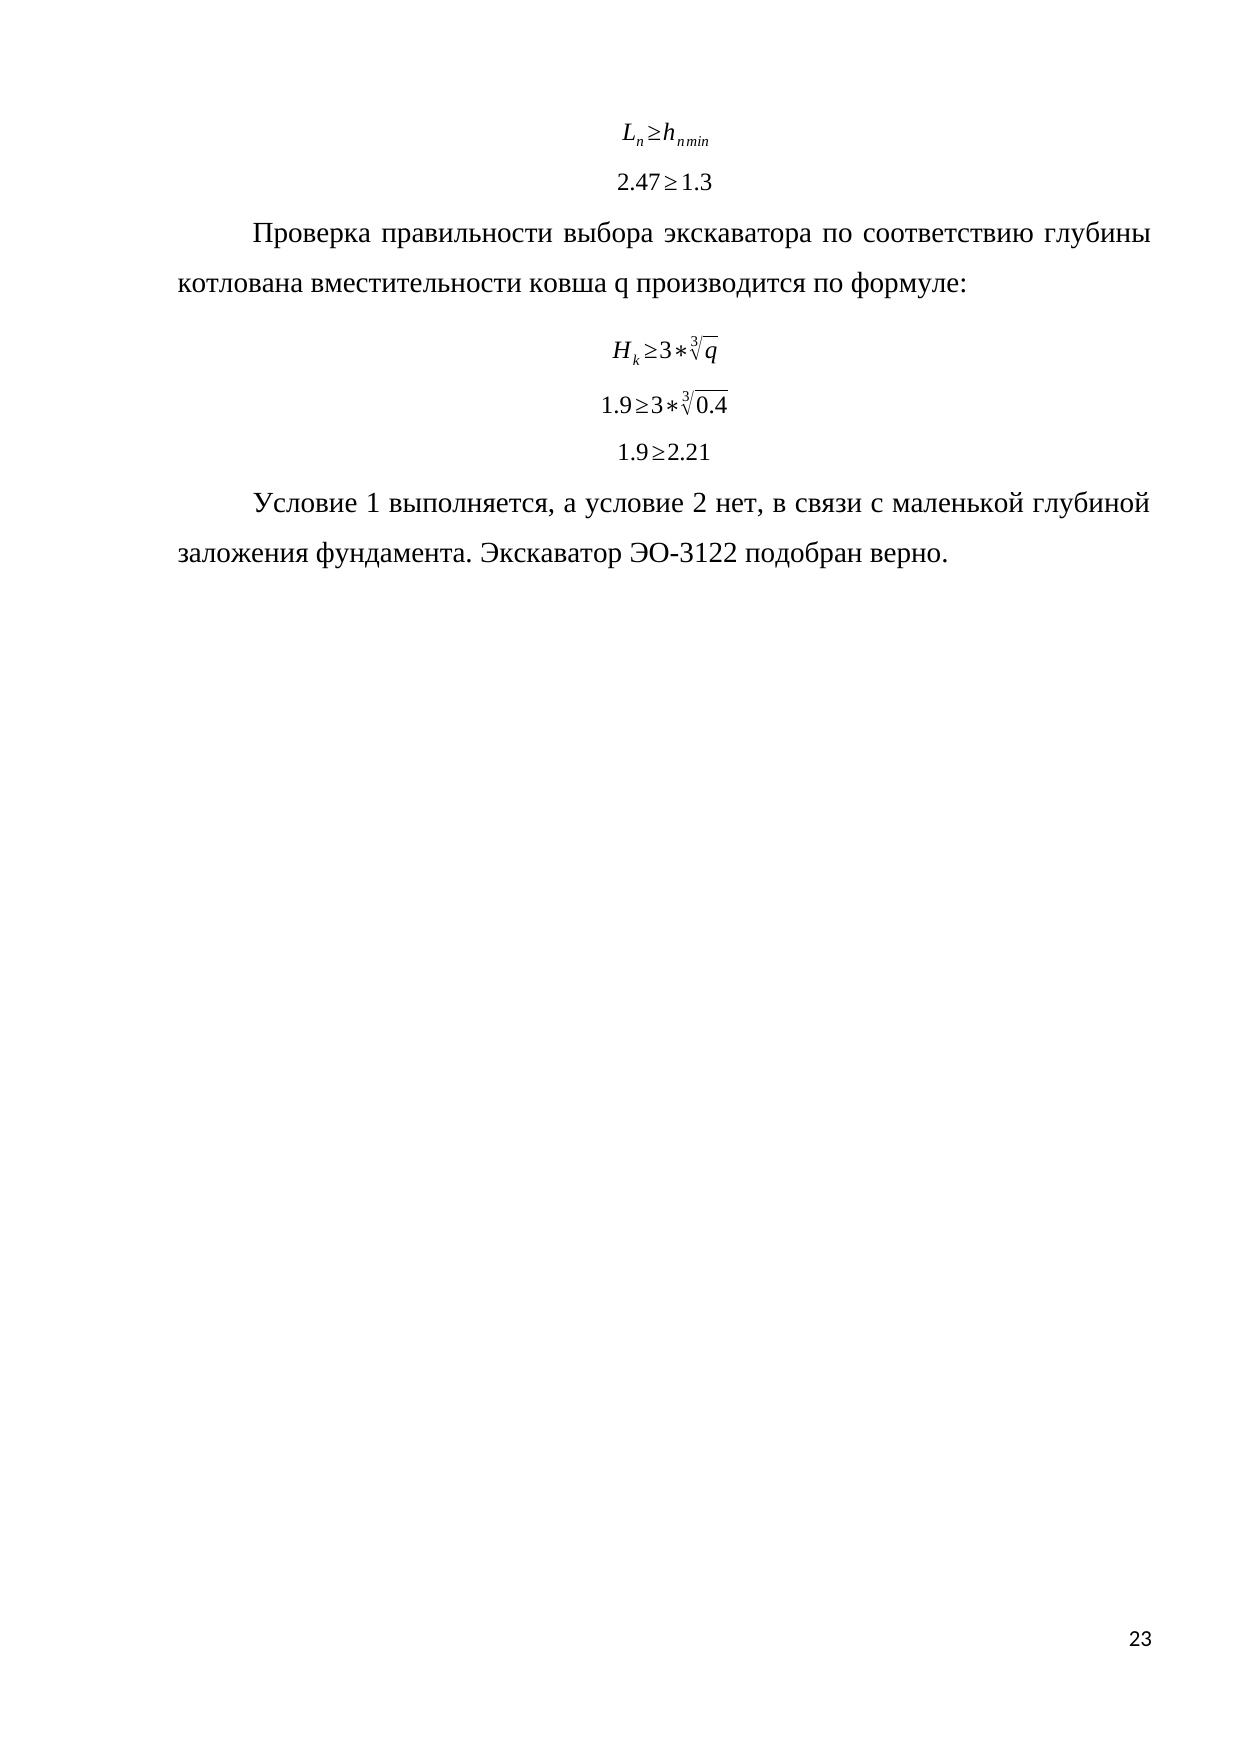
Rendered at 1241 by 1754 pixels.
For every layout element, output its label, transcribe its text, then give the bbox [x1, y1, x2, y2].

text Проверка правильности выбора экскаватора по соответствию глубины котлована вместительности ковша q производится по формуле: [177, 215, 1152, 299]
text Условие 1 выполняется, а условие 2 нет, в связи с маленькой глубиной заложения фундамента. Экскаватор ЭО-3122 подобран верно. [177, 485, 1152, 569]
